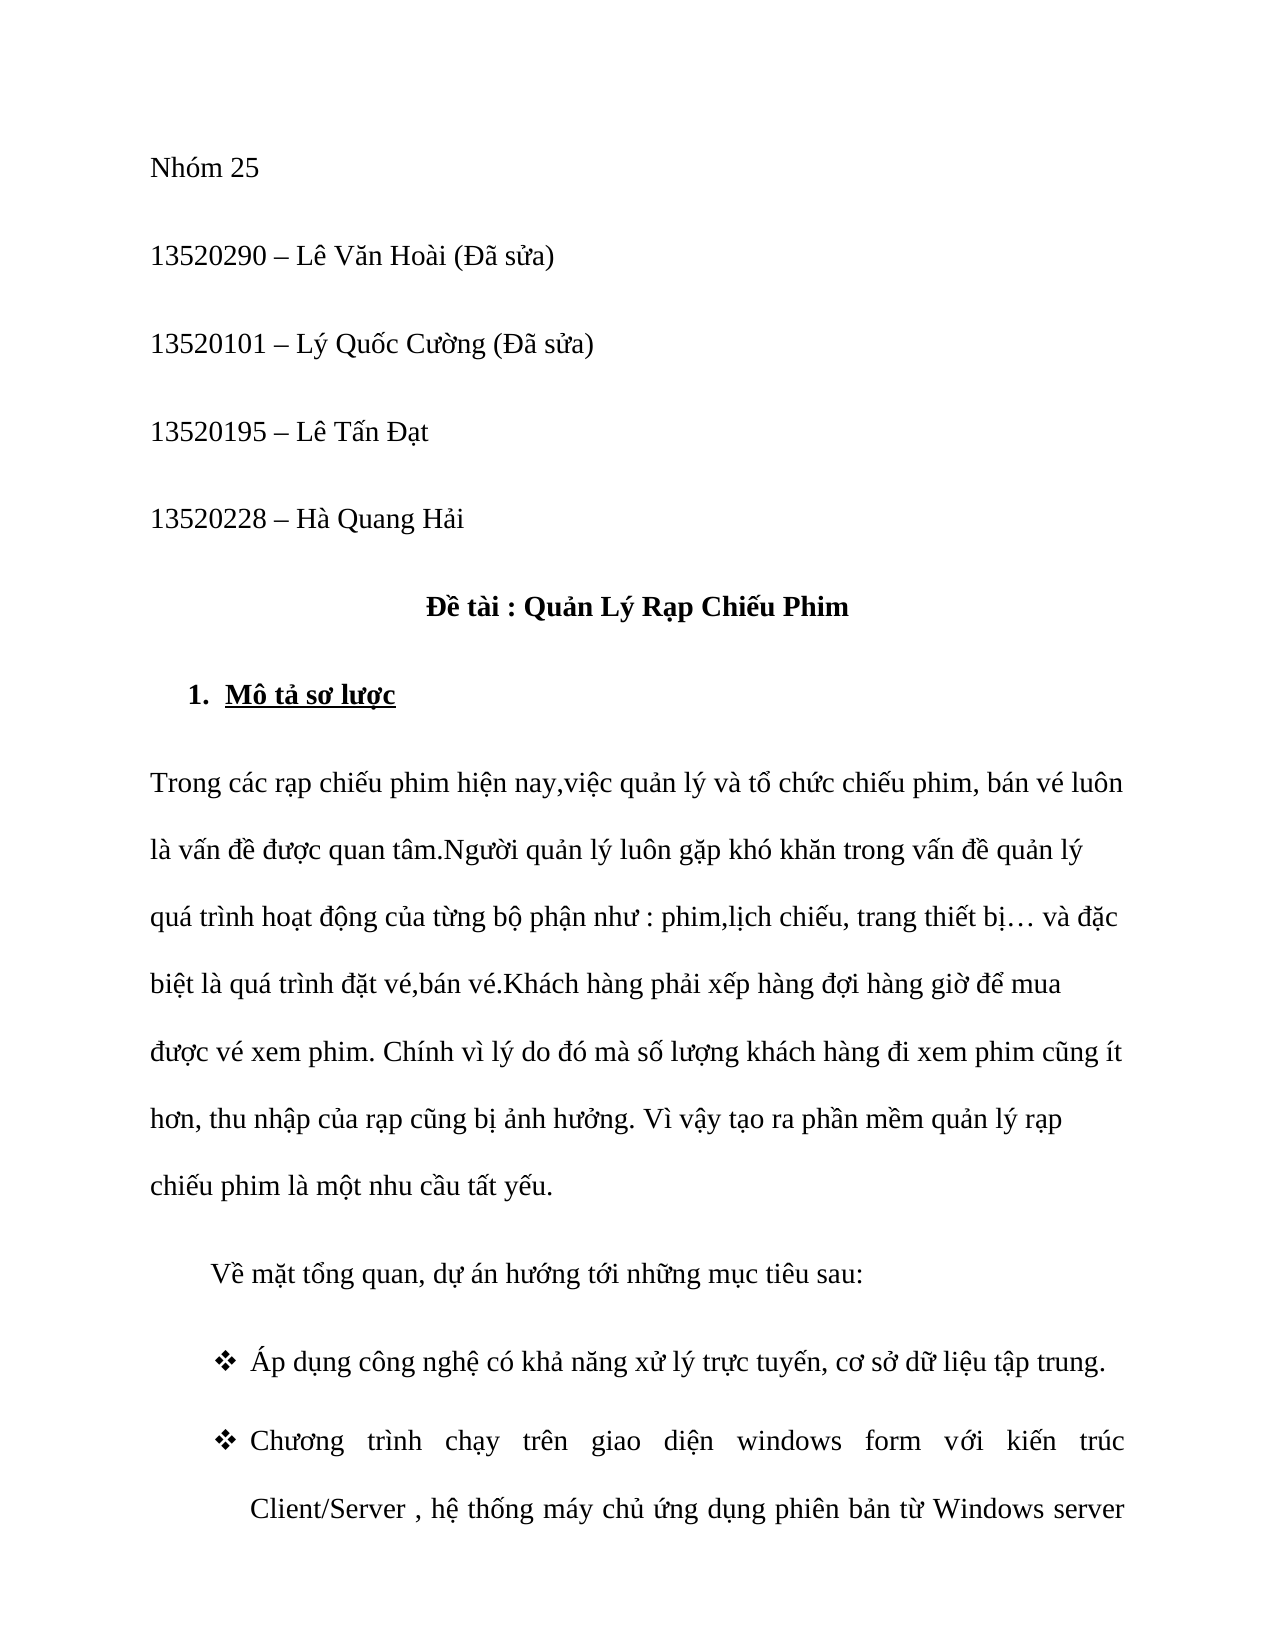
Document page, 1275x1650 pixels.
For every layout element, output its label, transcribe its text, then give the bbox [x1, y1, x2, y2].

text 13520290 – Lê Văn Hoài (Đã sửa) [150, 238, 1125, 271]
text 13520228 – Hà Quang Hải [150, 502, 1125, 535]
text 13520101 – Lý Quốc Cường (Đã sửa) [150, 326, 1125, 359]
text Trong các rạp chiếu phim hiện nay,việc quản lý và tổ chức chiếu phim, bán vé luôn là vấn đề được quan tâm.Người quản lý luôn gặp khó khăn trong vấn đề quản lý quá trình hoạt động của từng bộ phận như : phim,lịch chiếu, trang thiết bị… và đặc biệt là quá trình đặt vé,bán vé.Khách hàng phải xếp hàng đợi hàng giờ để mua được vé xem phim. Chính vì lý do đó mà số lượng khách hàng đi xem phim cũng ít hơn, thu nhập của rạp cũng bị ảnh hưởng. Vì vậy tạo ra phần mềm quản lý rạp chiếu phim là một nhu cầu tất yếu. [150, 765, 1125, 1201]
text Về mặt tổng quan, dự án hướng tới những mục tiêu sau: [210, 1256, 1125, 1289]
list Áp dụng công nghệ có khả năng xử lý trực tuyến, cơ sở dữ liệu tập trung. [212, 1344, 1125, 1377]
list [212, 1423, 1125, 1524]
text 13520195 – Lê Tấn Đạt [150, 414, 1125, 447]
text Nhóm 25 [150, 150, 1125, 183]
text Đề tài : Quản Lý Rạp Chiếu Phim [150, 589, 1125, 623]
list Mô tả sơ lược [187, 677, 1125, 711]
